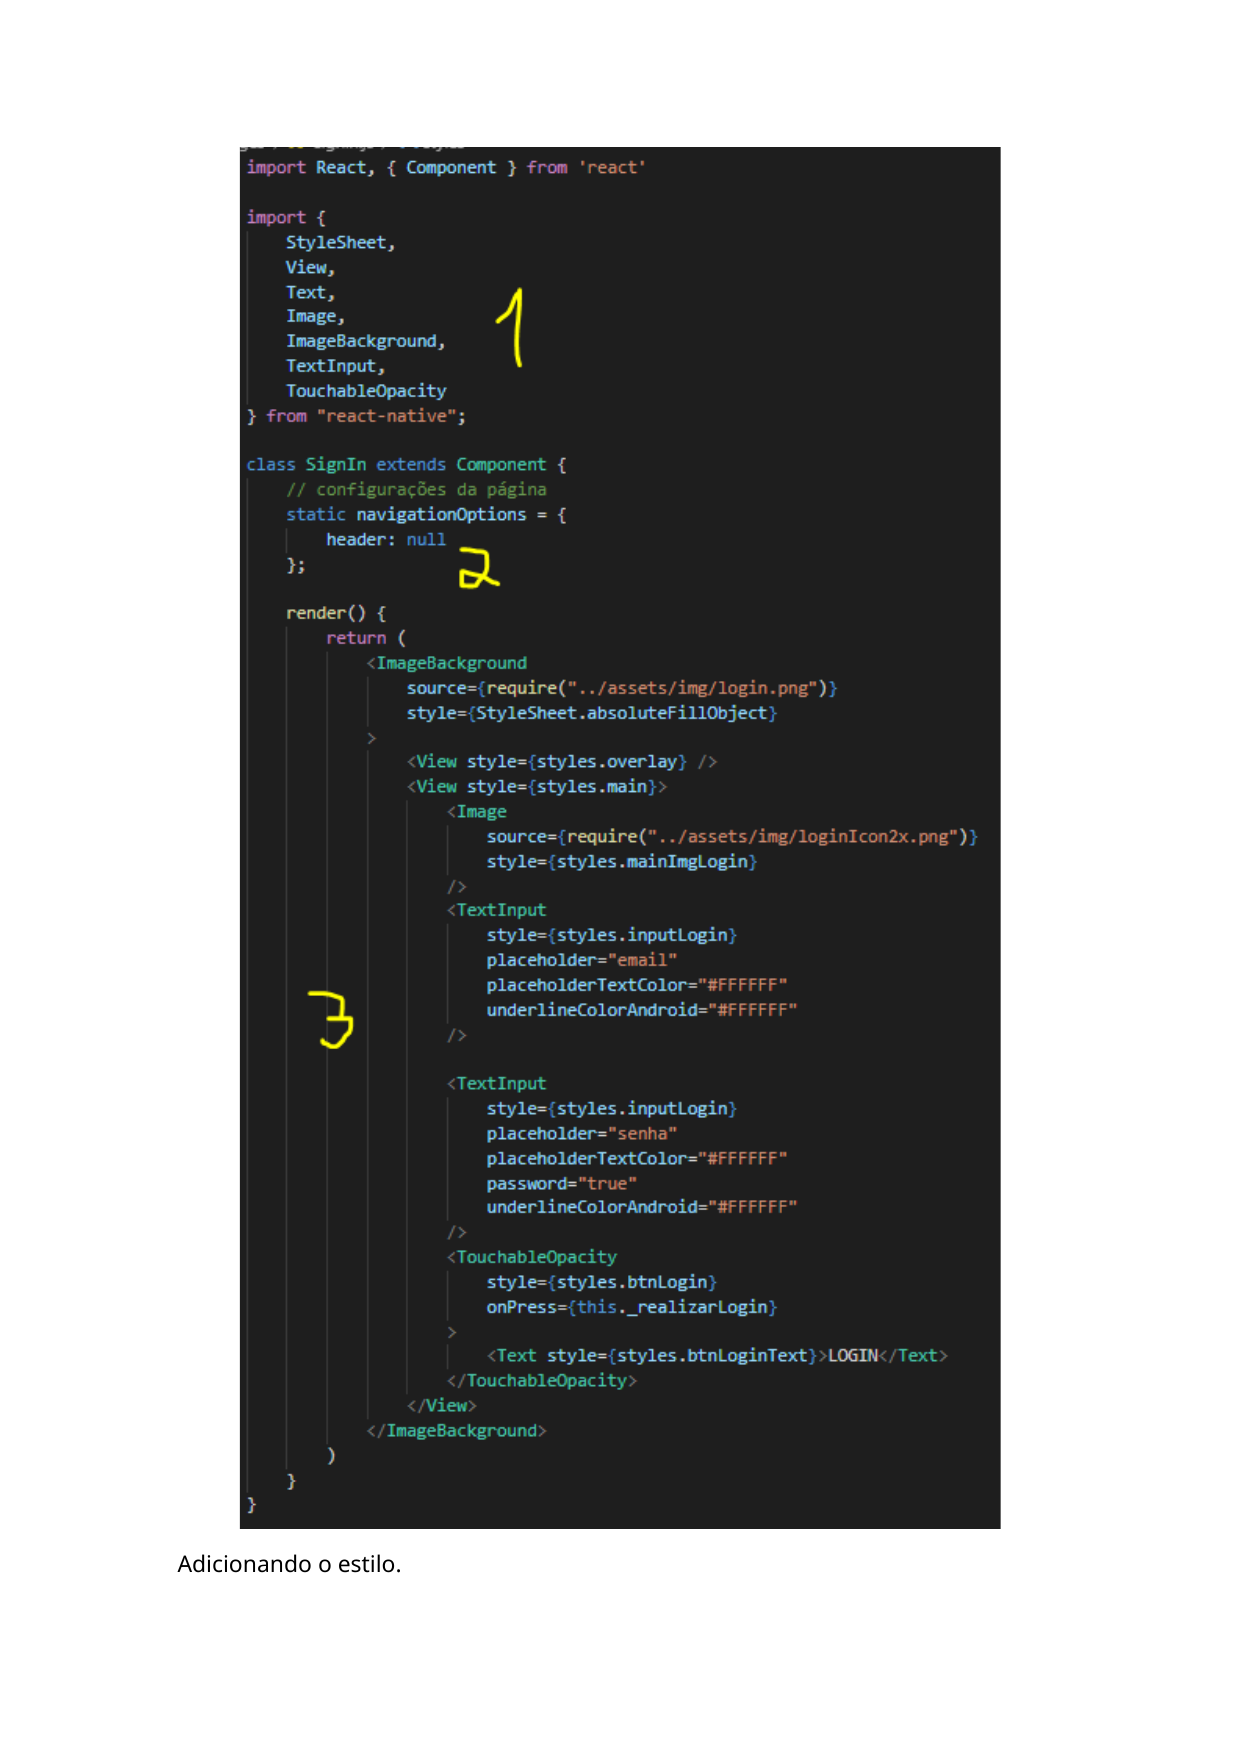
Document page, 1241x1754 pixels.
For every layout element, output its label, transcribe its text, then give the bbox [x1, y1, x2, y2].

picture [239, 147, 1001, 1529]
text Adicionando o estilo. [177, 1548, 1063, 1579]
